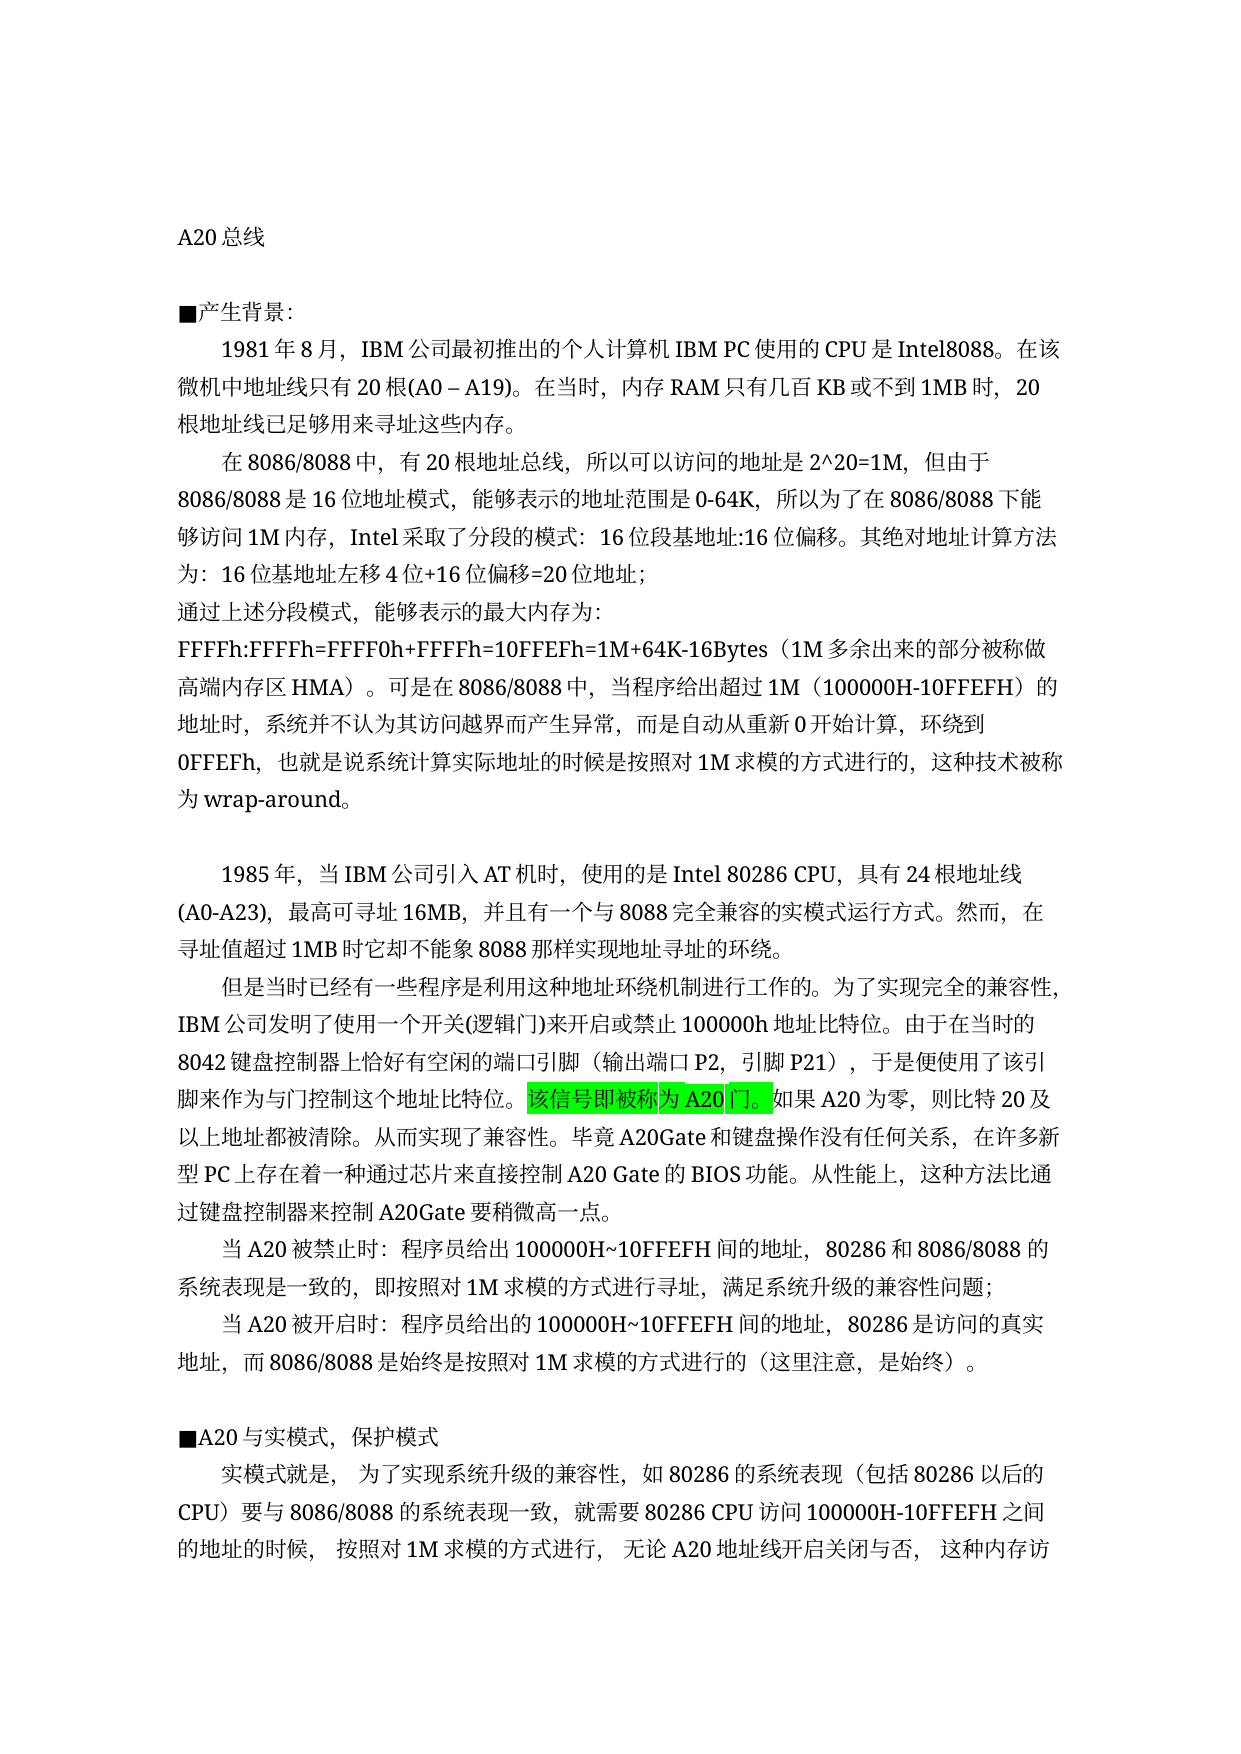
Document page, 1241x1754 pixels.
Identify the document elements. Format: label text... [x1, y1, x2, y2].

text A20总线 [177, 217, 1063, 254]
text 1981年8月，IBM公司最初推出的个人计算机IBM PC使用的CPU是Intel8088。在该微机中地址线只有20根(A0 – A19)。在当时，内存RAM只有几百KB或不到1MB时，20根地址线已足够用来寻址这些内存。 [177, 329, 1063, 442]
text 当A20被禁止时：程序员给出100000H~10FFEFH间的地址，80286和8086/8088 的系统表现是一致的，即按照对1M求模的方式进行寻址，满足系统升级的兼容性问题； [177, 1229, 1063, 1304]
text 但是当时已经有一些程序是利用这种地址环绕机制进行工作的。为了实现完全的兼容性，IBM公司发明了使用一个开关(逻辑门)来开启或禁止100000h地址比特位。由于在当时的8042键盘控制器上恰好有空闲的端口引脚（输出端口P2，引脚P21），于是便使用了该引脚来作为与门控制这个地址比特位。该信号即被称为A20门。如果A20为零，则比特20及以上地址都被清除。从而实现了兼容性。毕竟A20Gate和键盘操作没有任何关系，在许多新型PC上存在着一种通过芯片来直接控制A20 Gate的BIOS功能。从性能上，这种方法比通过键盘控制器来控制A20Gate要稍微高一点。 [177, 967, 1063, 1229]
text 1985年，当IBM公司引入AT机时，使用的是Intel 80286 CPU，具有24根地址线(A0-A23)，最高可寻址16MB，并且有一个与8088完全兼容的实模式运行方式。然而，在寻址值超过1MB时它却不能象8088那样实现地址寻址的环绕。 [177, 854, 1063, 967]
text ■A20与实模式，保护模式 [177, 1417, 1063, 1454]
text ■产生背景： [177, 292, 1063, 329]
text 通过上述分段模式，能够表示的最大内存为：FFFFh:FFFFh=FFFF0h+FFFFh=10FFEFh=1M+64K-16Bytes（1M多余出来的部分被称做高端内存区HMA）。可是在8086/8088中，当程序给出超过1M（100000H-10FFEFH）的地址时，系统并不认为其访问越界而产生异常，而是自动从重新0开始计算，环绕到0FFEFh，也就是说系统计算实际地址的时候是按照对1M求模的方式进行的，这种技术被称为wrap-around。 [177, 592, 1063, 817]
text 在8086/8088中，有20根地址总线，所以可以访问的地址是2^20=1M，但由于8086/8088是16位地址模式，能够表示的地址范围是0-64K，所以为了在8086/8088下能够访问1M内存，Intel采取了分段的模式：16位段基地址:16位偏移。其绝对地址计算方法为：16位基地址左移4位+16位偏移=20位地址； [177, 442, 1063, 592]
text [177, 1454, 1063, 1567]
text 当A20被开启时：程序员给出的100000H~10FFEFH间的地址，80286是访问的真实地址，而8086/8088是始终是按照对1M求模的方式进行的（这里注意，是始终）。 [177, 1304, 1063, 1379]
